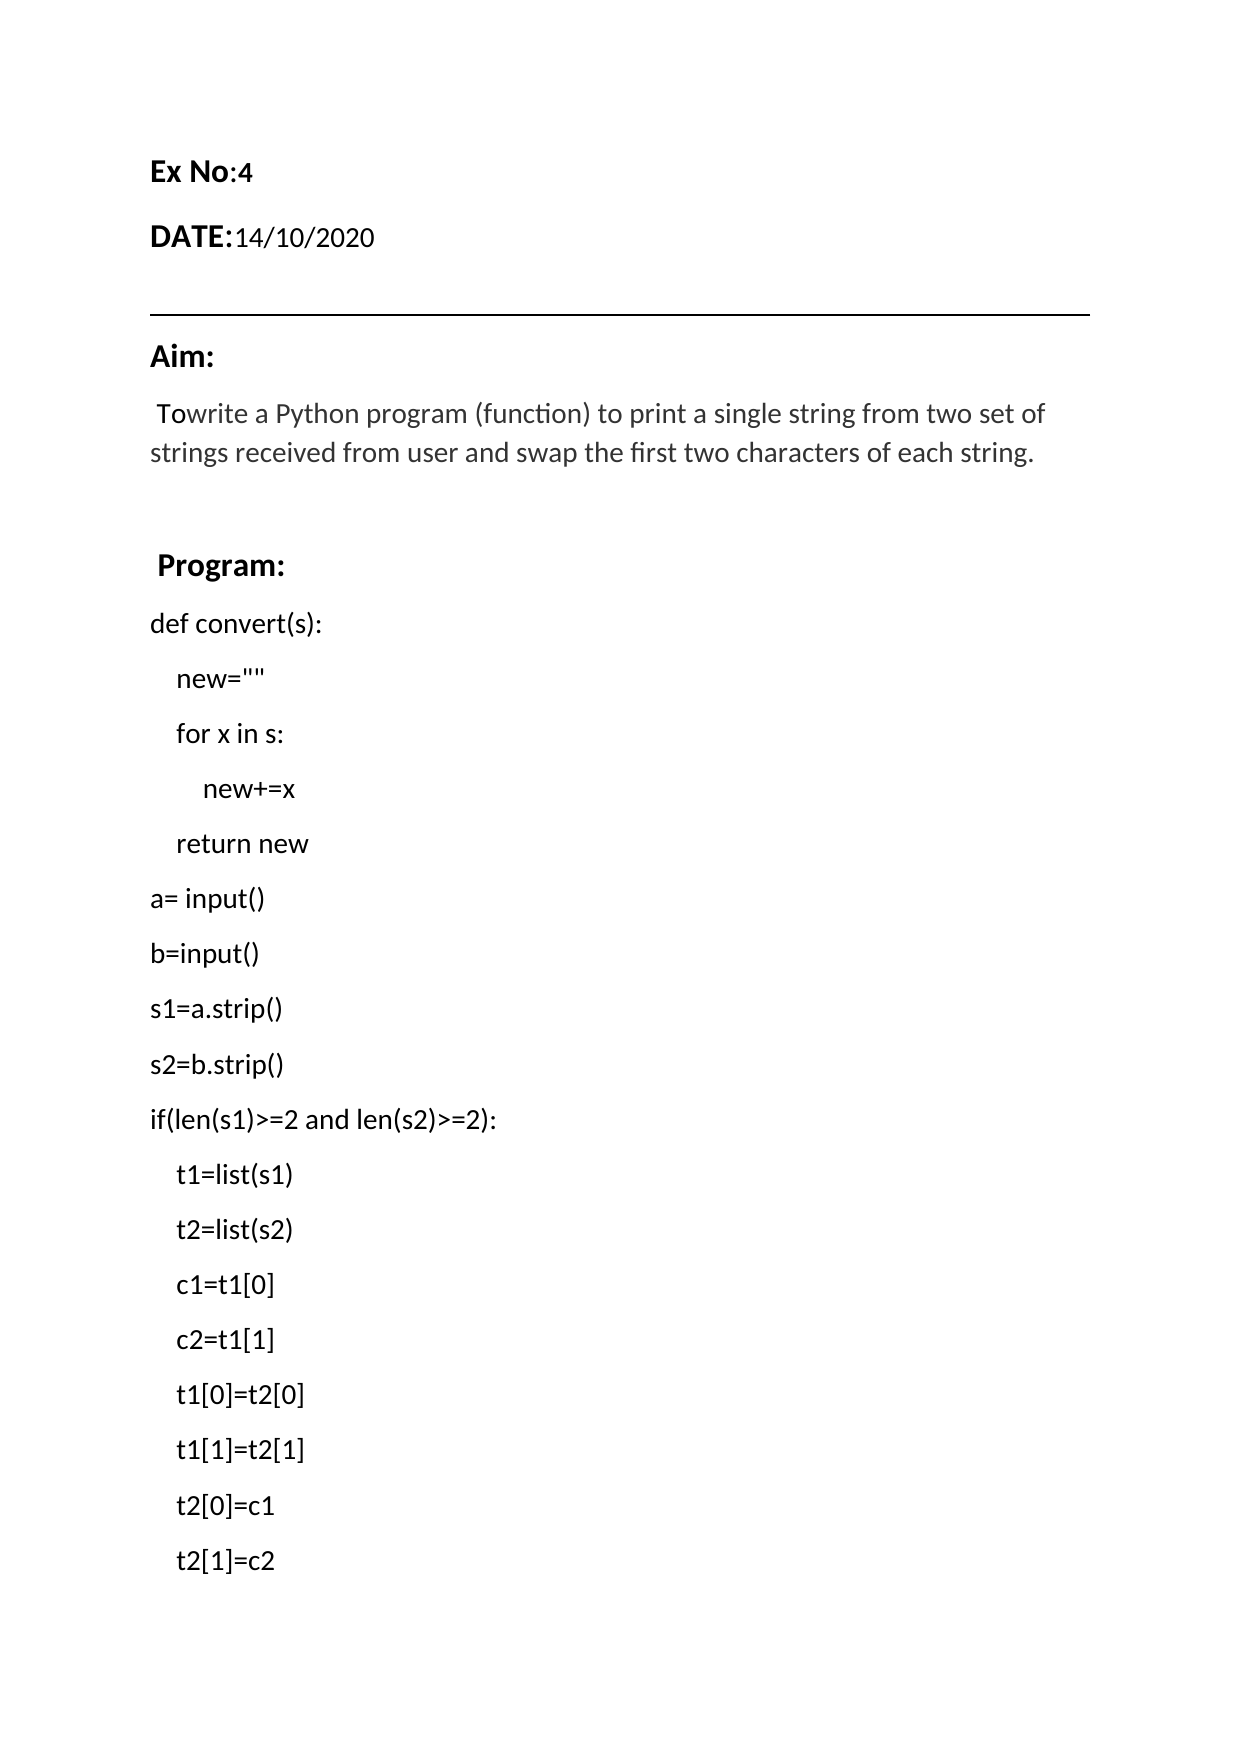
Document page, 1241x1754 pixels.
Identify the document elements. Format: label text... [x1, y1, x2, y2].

text Towrite a Python program (function) to print a single string from two set of strings received from user and swap the first two characters of each string. [150, 396, 1090, 470]
text c2=t1[1] [150, 1321, 1090, 1357]
text t2[0]=c1 [150, 1487, 1090, 1522]
text t2=list(s2) [150, 1211, 1090, 1247]
text new+=x [150, 770, 1090, 806]
text return new [150, 825, 1090, 861]
text a= input() [150, 880, 1090, 916]
text s2=b.strip() [150, 1046, 1090, 1081]
text Ex No:4 [150, 150, 1090, 191]
text new="" [150, 660, 1090, 696]
text def convert(s): [150, 605, 1090, 641]
text DATE:14/10/2020 [150, 211, 1090, 256]
text t1=list(s1) [150, 1156, 1090, 1192]
text Aim: [150, 335, 1090, 376]
text for x in s: [150, 715, 1090, 751]
text b=input() [150, 936, 1090, 971]
text c1=t1[0] [150, 1266, 1090, 1302]
text t2[1]=c2 [150, 1542, 1090, 1577]
text t1[0]=t2[0] [150, 1376, 1090, 1412]
text t1[1]=t2[1] [150, 1431, 1090, 1467]
text s1=a.strip() [150, 991, 1090, 1026]
text Program: [150, 544, 1090, 585]
text if(len(s1)>=2 and len(s2)>=2): [150, 1101, 1090, 1136]
